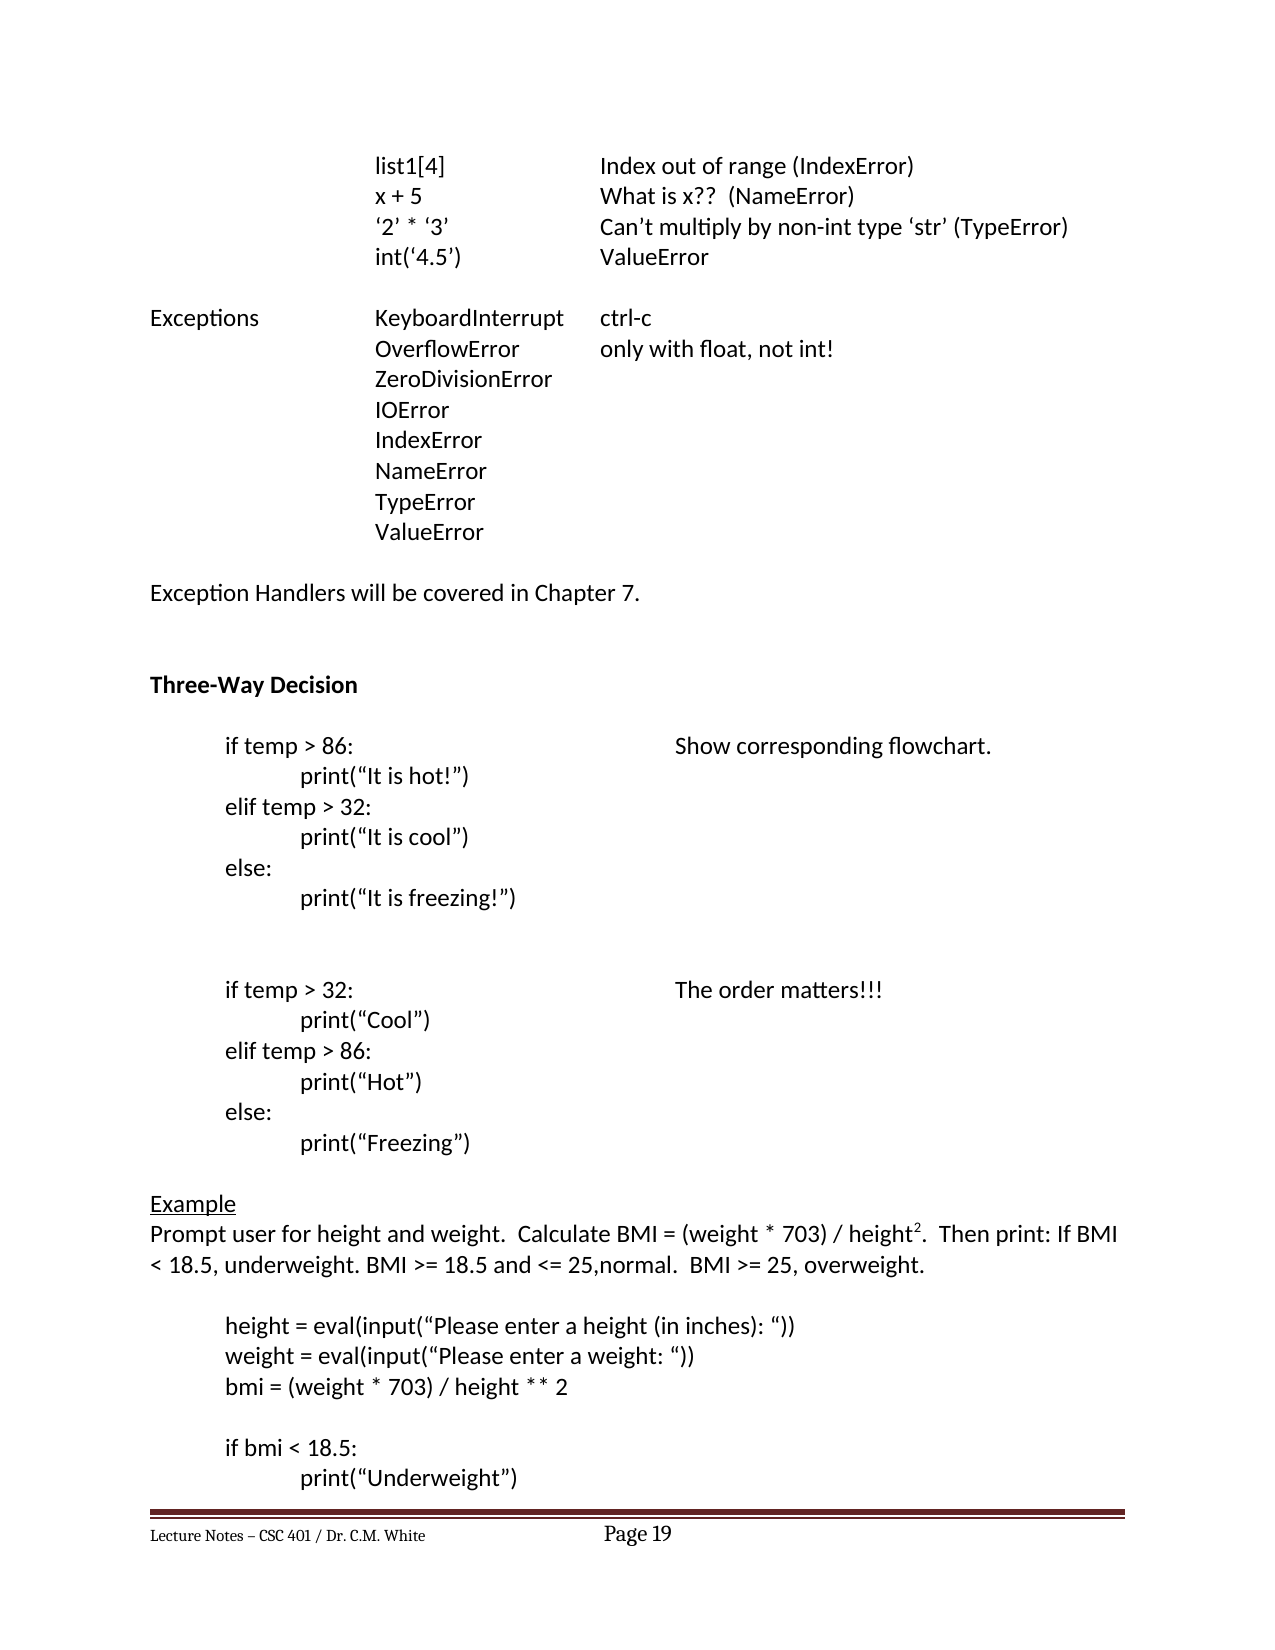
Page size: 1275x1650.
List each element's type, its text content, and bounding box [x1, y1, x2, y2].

text print(“It is freezing!”) [150, 882, 1125, 913]
text IOError [150, 394, 1125, 425]
text OverflowError only with float, not int! [150, 333, 1125, 364]
text NameError [150, 455, 1125, 486]
text list1[4] Index out of range (IndexError) [150, 150, 1125, 181]
text Example [150, 1188, 1125, 1218]
text Three-Way Decision [150, 669, 1125, 699]
text TypeError [150, 486, 1125, 516]
text print(“Freezing”) [150, 1127, 1125, 1157]
text if temp > 86: Show corresponding flowchart. [150, 730, 1125, 760]
text weight = eval(input(“Please enter a weight: “)) [150, 1340, 1125, 1371]
text print(“Cool”) [150, 1004, 1125, 1035]
text print(“It is cool”) [150, 821, 1125, 852]
text bmi = (weight * 703) / height ** 2 [150, 1371, 1125, 1401]
text else: [150, 852, 1125, 882]
text elif temp > 32: [150, 791, 1125, 821]
text IndexError [150, 425, 1125, 455]
text print(“It is hot!”) [150, 760, 1125, 791]
text if bmi < 18.5: [150, 1432, 1125, 1462]
text int(‘4.5’) ValueError [150, 242, 1125, 272]
text print(“Hot”) [150, 1066, 1125, 1096]
text Prompt user for height and weight. Calculate BMI = (weight * 703) / height2. Then print: If BMI < 18.5, underweight. BMI >= 18.5 and <= 25,normal. BMI >= 25, overweight. [150, 1218, 1125, 1279]
text x + 5 What is x?? (NameError) [150, 181, 1125, 211]
text if temp > 32: The order matters!!! [150, 974, 1125, 1004]
text elif temp > 86: [150, 1035, 1125, 1066]
text Exception Handlers will be covered in Chapter 7. [150, 577, 1125, 608]
text ValueError [150, 516, 1125, 547]
text else: [150, 1096, 1125, 1127]
text ‘2’ * ‘3’ Can’t multiply by non-int type ‘str’ (TypeError) [150, 211, 1125, 242]
text ZeroDivisionError [150, 364, 1125, 394]
text Exceptions KeyboardInterrupt ctrl-c [150, 303, 1125, 333]
text print(“Underweight”) [150, 1462, 1125, 1493]
text height = eval(input(“Please enter a height (in inches): “)) [150, 1310, 1125, 1340]
